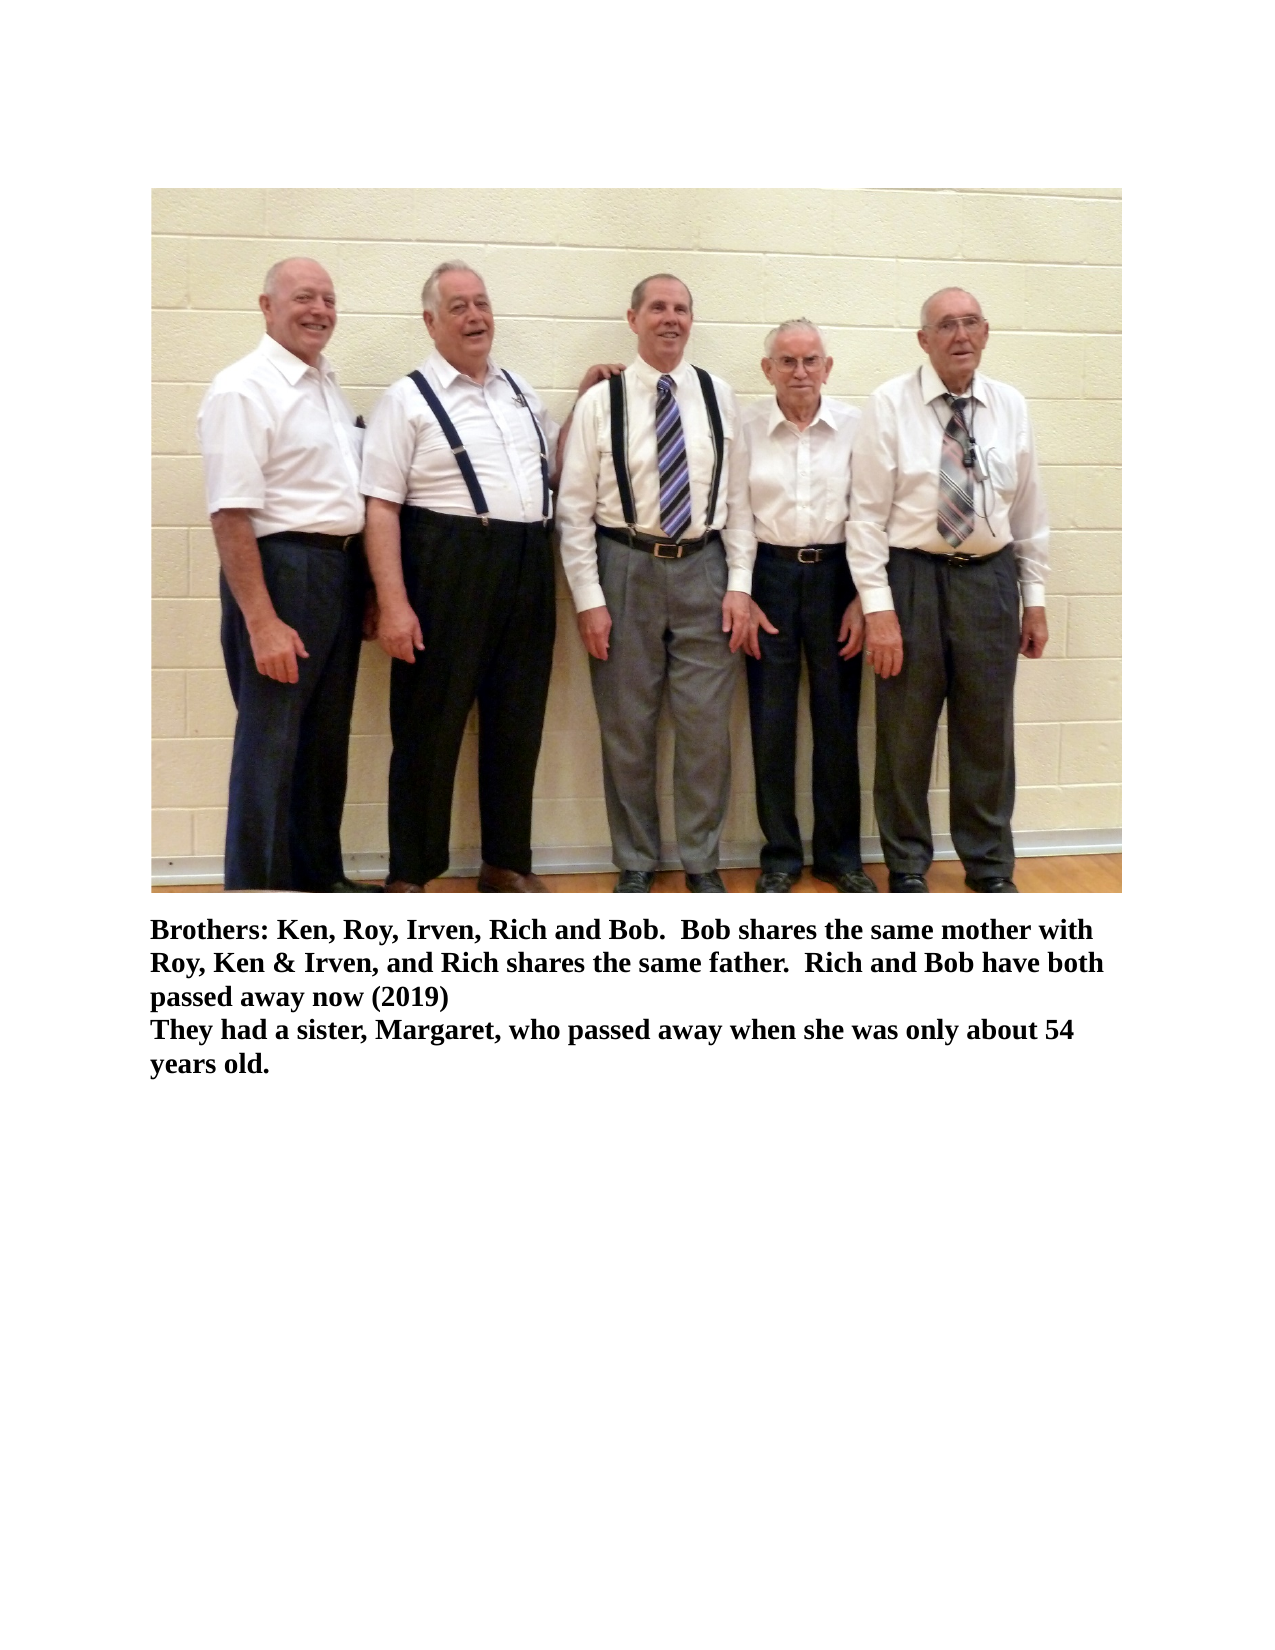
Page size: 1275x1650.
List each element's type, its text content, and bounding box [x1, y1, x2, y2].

text They had a sister, Margaret, who passed away when she was only about 54 years old. [150, 1012, 1125, 1079]
picture [150, 188, 1122, 891]
